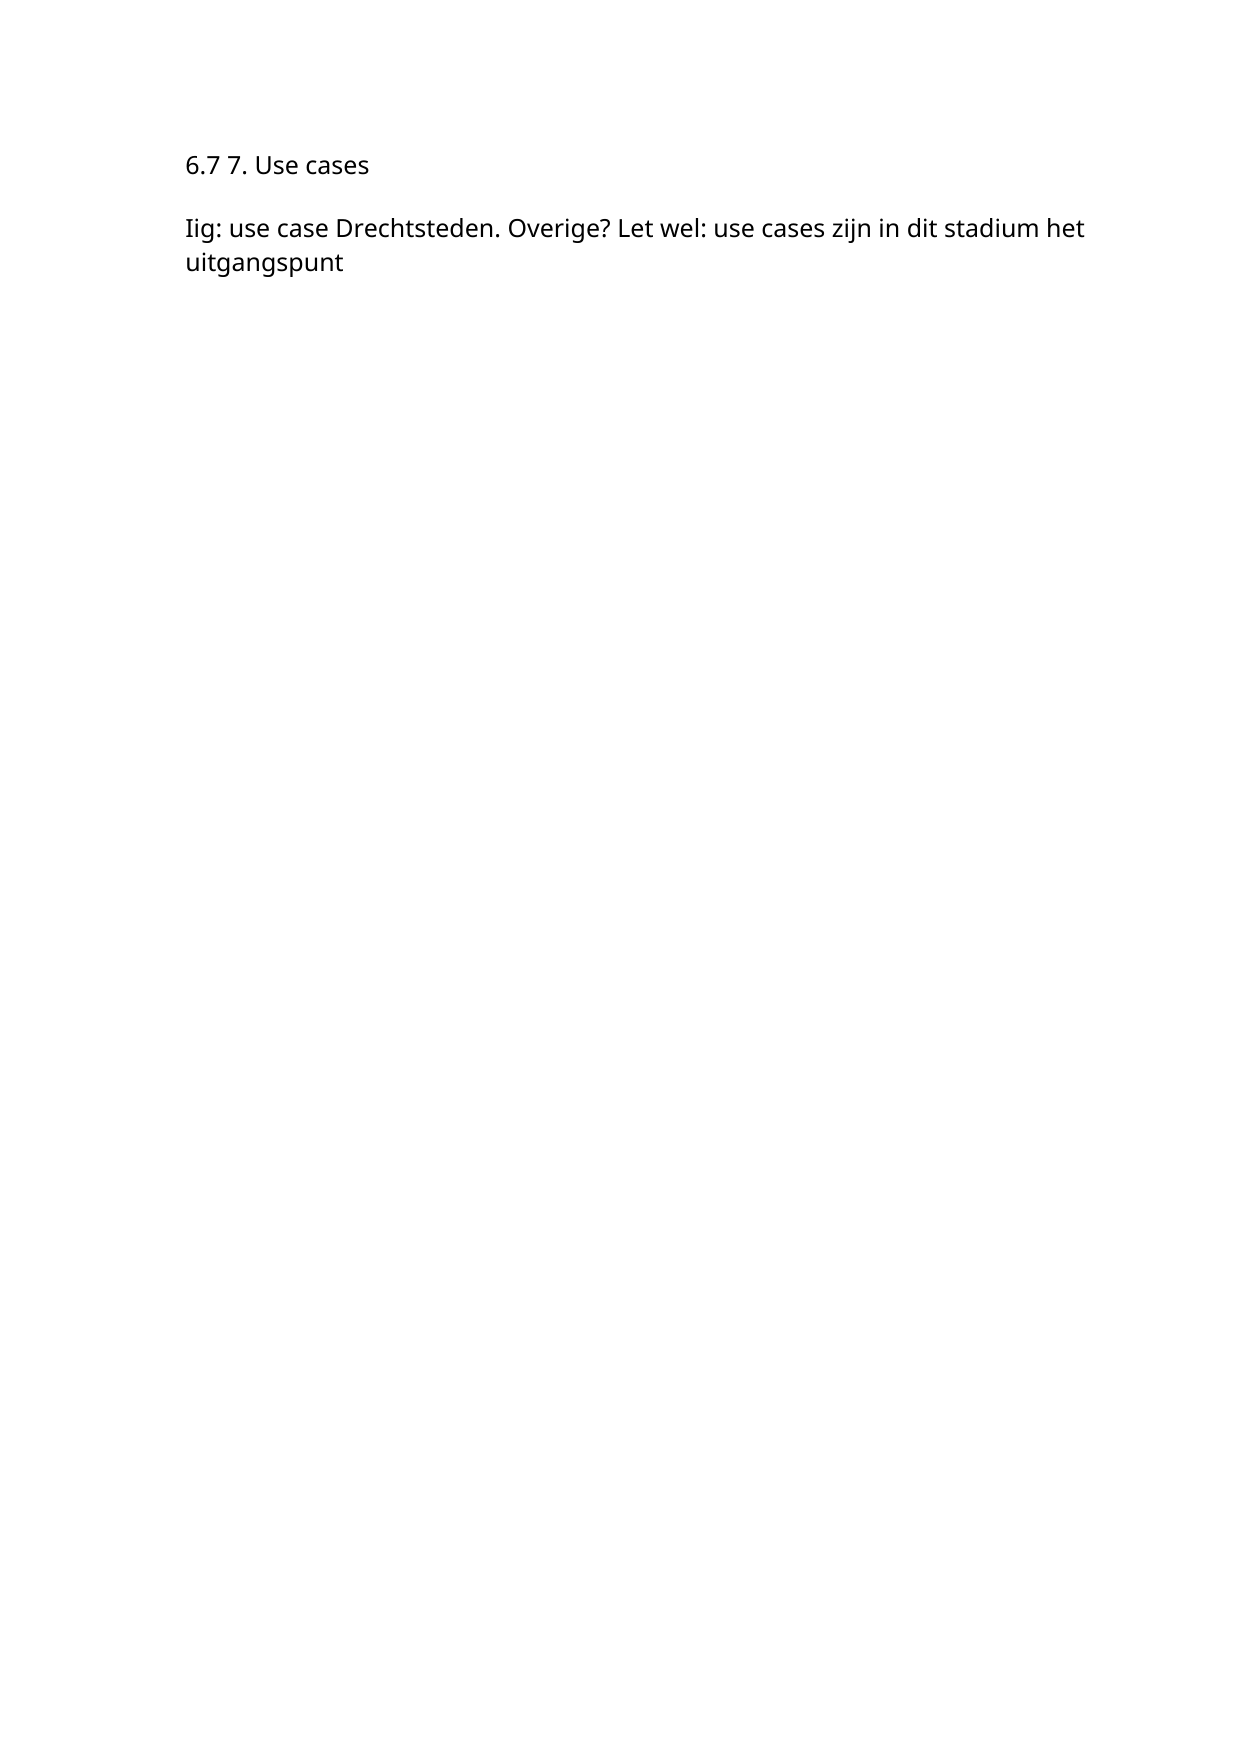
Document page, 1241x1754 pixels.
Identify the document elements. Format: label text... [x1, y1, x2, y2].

text Iig: use case Drechtsteden. Overige? Let wel: use cases zijn in dit stadium het uitgangspunt [185, 211, 1093, 279]
text 6.7 7. Use cases [185, 148, 1093, 182]
